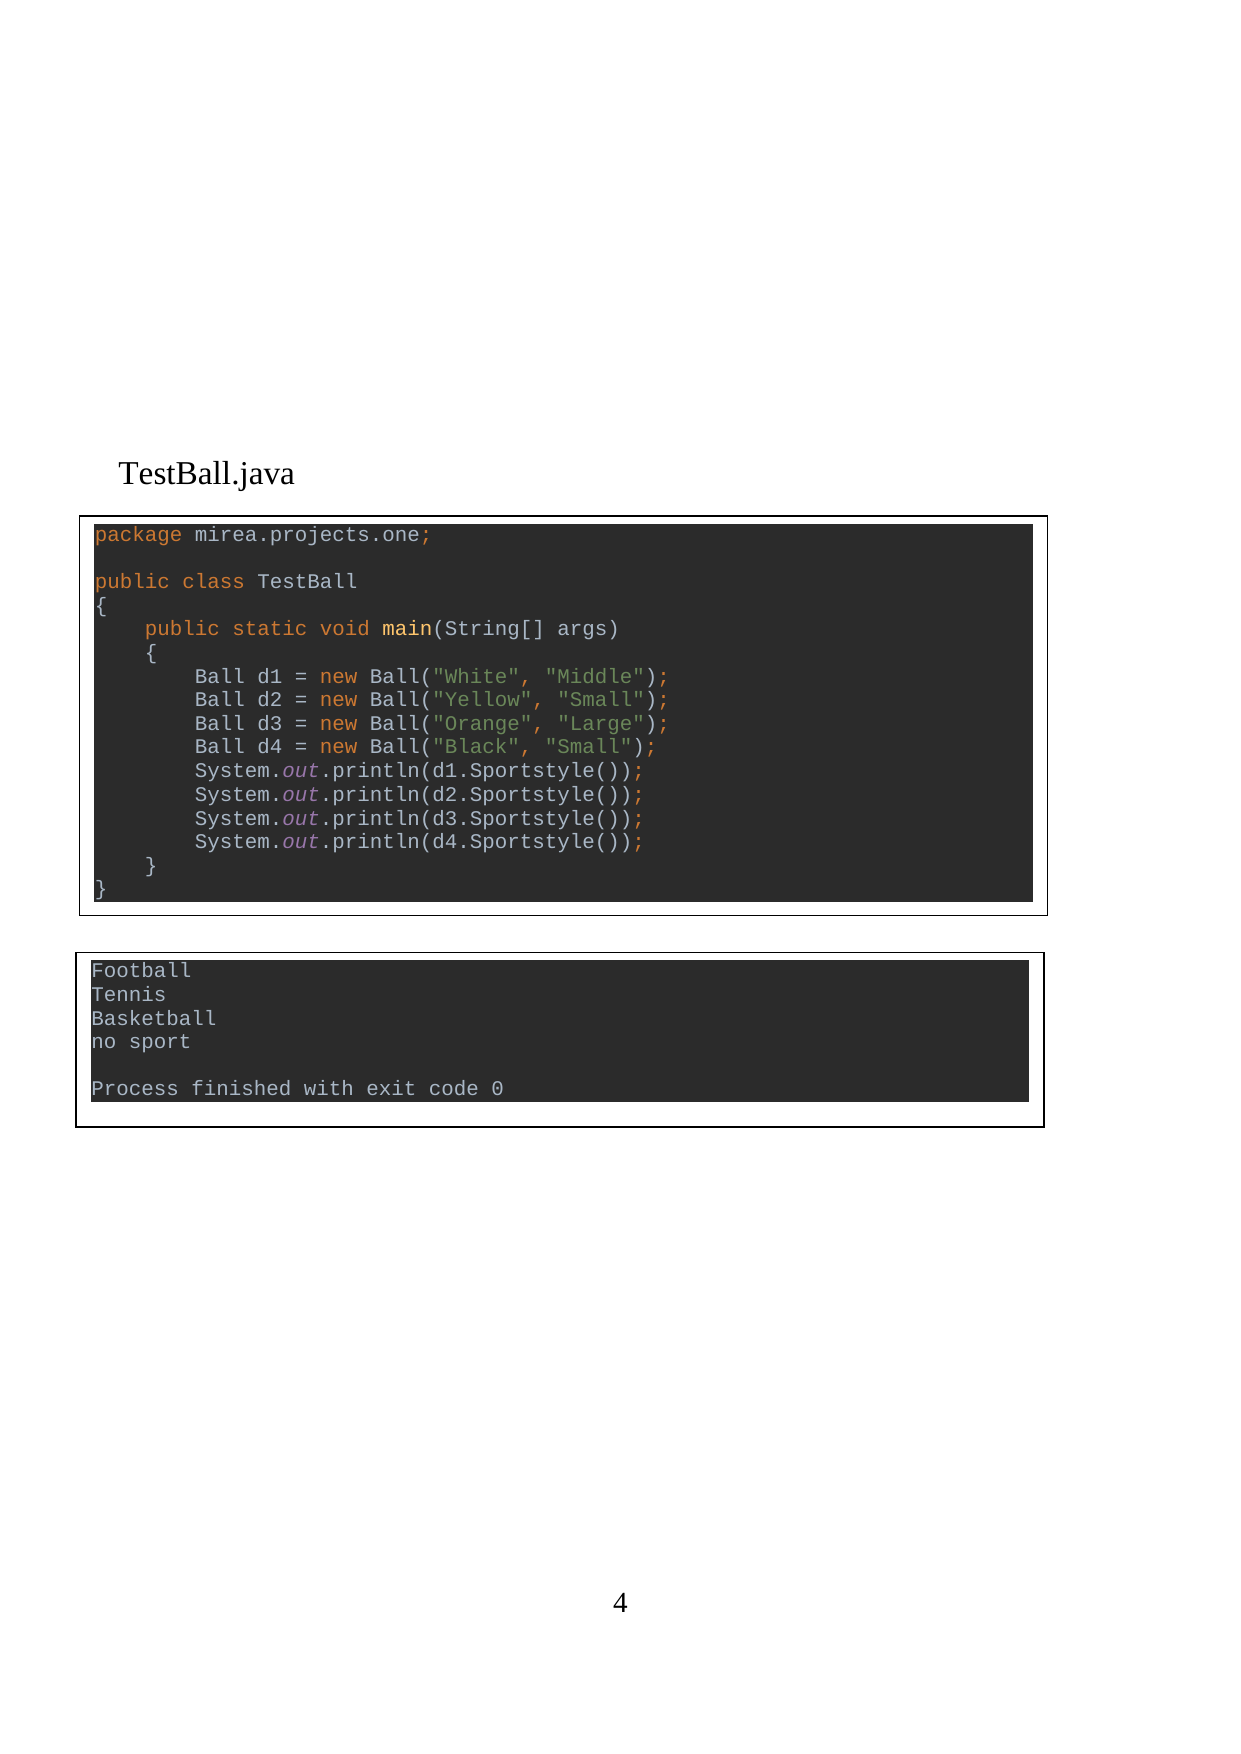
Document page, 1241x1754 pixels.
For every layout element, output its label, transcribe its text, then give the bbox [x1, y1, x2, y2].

text TestBall.java [118, 453, 1122, 492]
